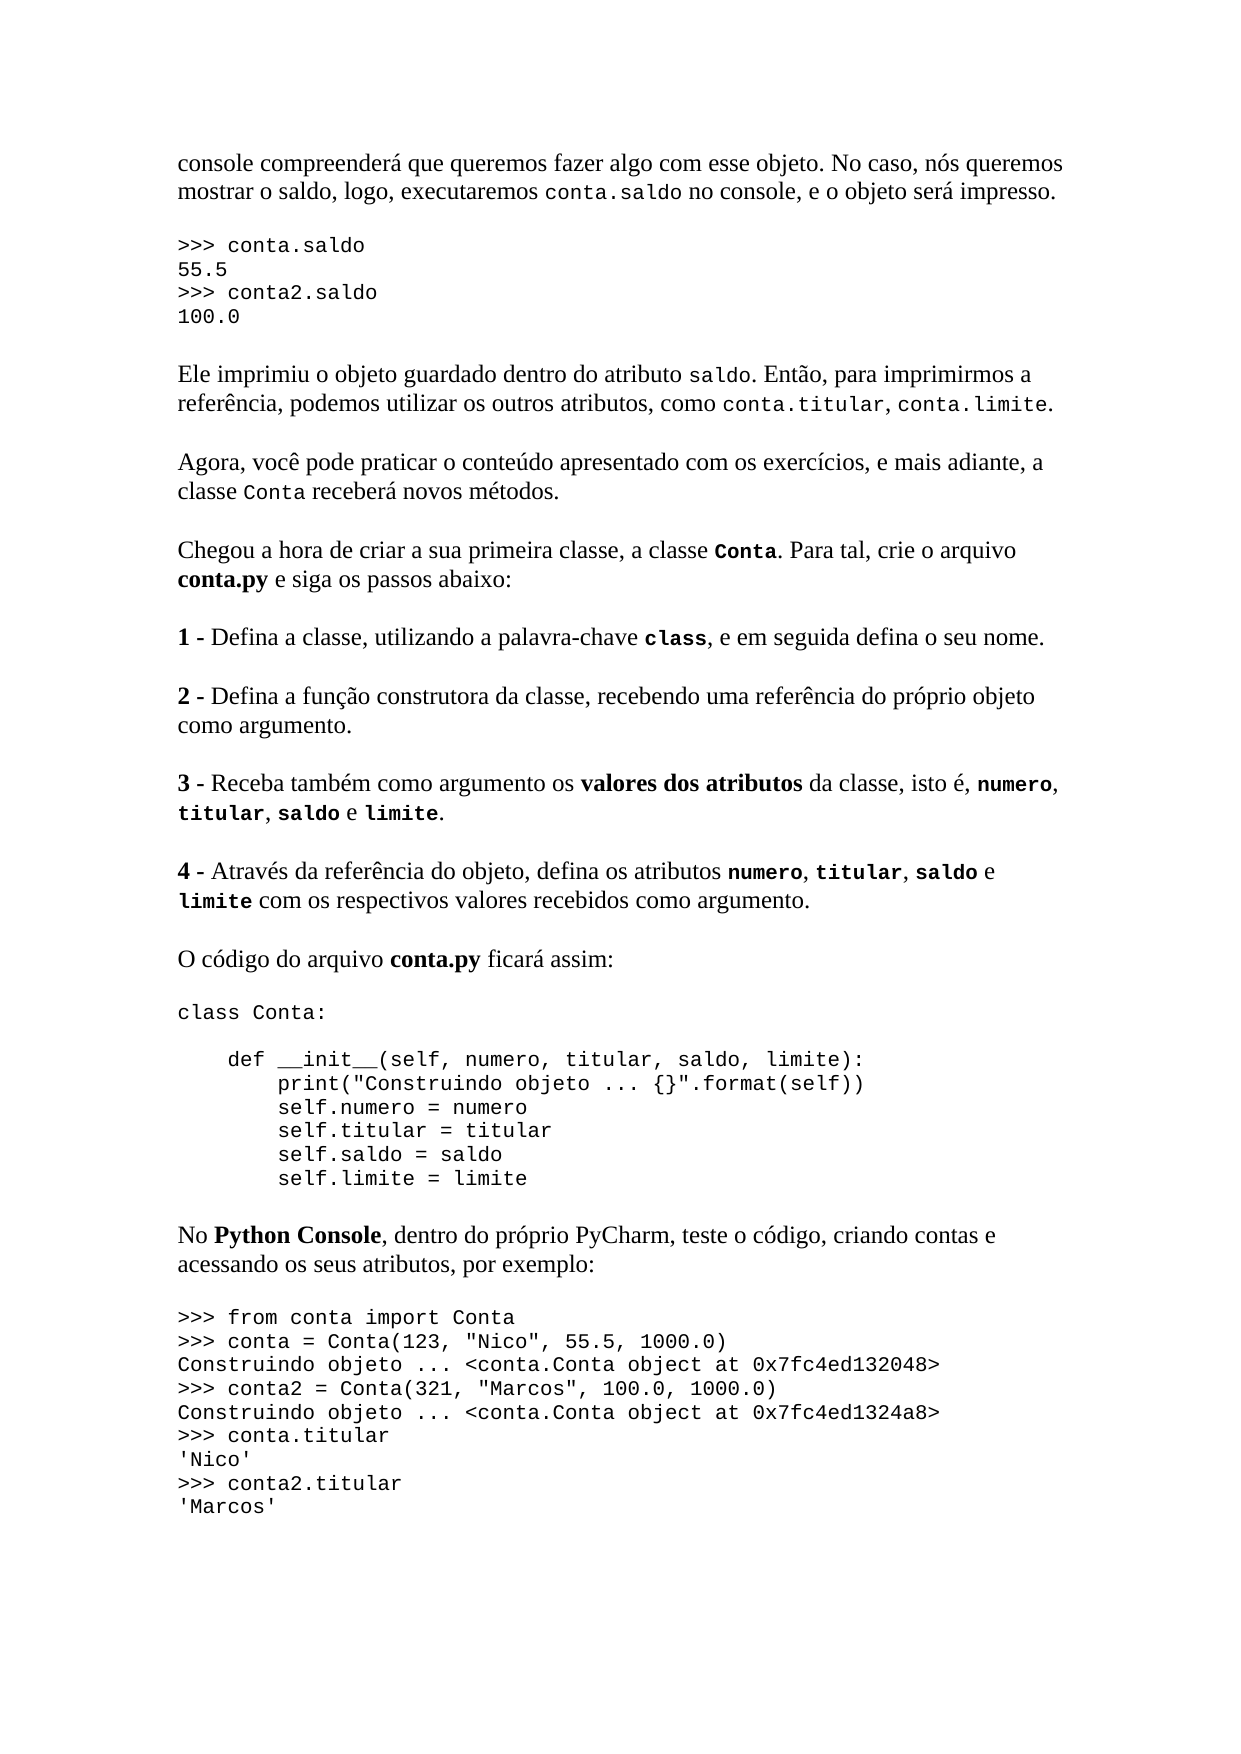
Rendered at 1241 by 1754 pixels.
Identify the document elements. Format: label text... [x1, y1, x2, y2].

text >>> conta.titular [177, 1425, 1063, 1449]
text >>> conta2.saldo [177, 282, 1063, 306]
text 4 - Através da referência do objeto, defina os atributos numero, titular, saldo e limite com os respectivos valores recebidos como argumento. [177, 856, 1063, 915]
text Agora, você pode praticar o conteúdo apresentado com os exercícios, e mais adiante, a classe Conta receberá novos métodos. [177, 447, 1063, 506]
text >>> conta2.titular [177, 1473, 1063, 1496]
text Construindo objeto ... <conta.Conta object at 0x7fc4ed1324a8> [177, 1402, 1063, 1425]
text Chegou a hora de criar a sua primeira classe, a classe Conta. Para tal, crie o arquivo conta.py e siga os passos abaixo: [177, 535, 1063, 593]
text >>> conta.saldo [177, 235, 1063, 259]
text 'Marcos' [177, 1496, 1063, 1520]
text self.numero = numero [177, 1097, 1063, 1120]
text >>> conta2 = Conta(321, "Marcos", 100.0, 1000.0) [177, 1378, 1063, 1402]
text No Python Console, dentro do próprio PyCharm, teste o código, criando contas e acessando os seus atributos, por exemplo: [177, 1221, 1063, 1278]
text 100.0 [177, 306, 1063, 330]
text 'Nico' [177, 1449, 1063, 1473]
text >>> conta = Conta(123, "Nico", 55.5, 1000.0) [177, 1331, 1063, 1354]
text >>> from conta import Conta [177, 1307, 1063, 1331]
text print("Construindo objeto ... {}".format(self)) [177, 1073, 1063, 1097]
text Ele imprimiu o objeto guardado dentro do atributo saldo. Então, para imprimirmos a referência, podemos utilizar os outros atributos, como conta.titular, conta.limite. [177, 359, 1063, 418]
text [177, 148, 1063, 206]
text 2 - Defina a função construtora da classe, recebendo uma referência do próprio objeto como argumento. [177, 681, 1063, 738]
text 3 - Receba também como argumento os valores dos atributos da classe, isto é, numero, titular, saldo e limite. [177, 768, 1063, 827]
text 55.5 [177, 259, 1063, 282]
text self.saldo = saldo [177, 1144, 1063, 1168]
text self.limite = limite [177, 1168, 1063, 1191]
text def __init__(self, numero, titular, saldo, limite): [177, 1049, 1063, 1073]
text class Conta: [177, 1002, 1063, 1026]
text 1 - Defina a classe, utilizando a palavra-chave class, e em seguida defina o seu nome. [177, 622, 1063, 652]
text Construindo objeto ... <conta.Conta object at 0x7fc4ed132048> [177, 1354, 1063, 1378]
text self.titular = titular [177, 1120, 1063, 1144]
text O código do arquivo conta.py ficará assim: [177, 944, 1063, 973]
